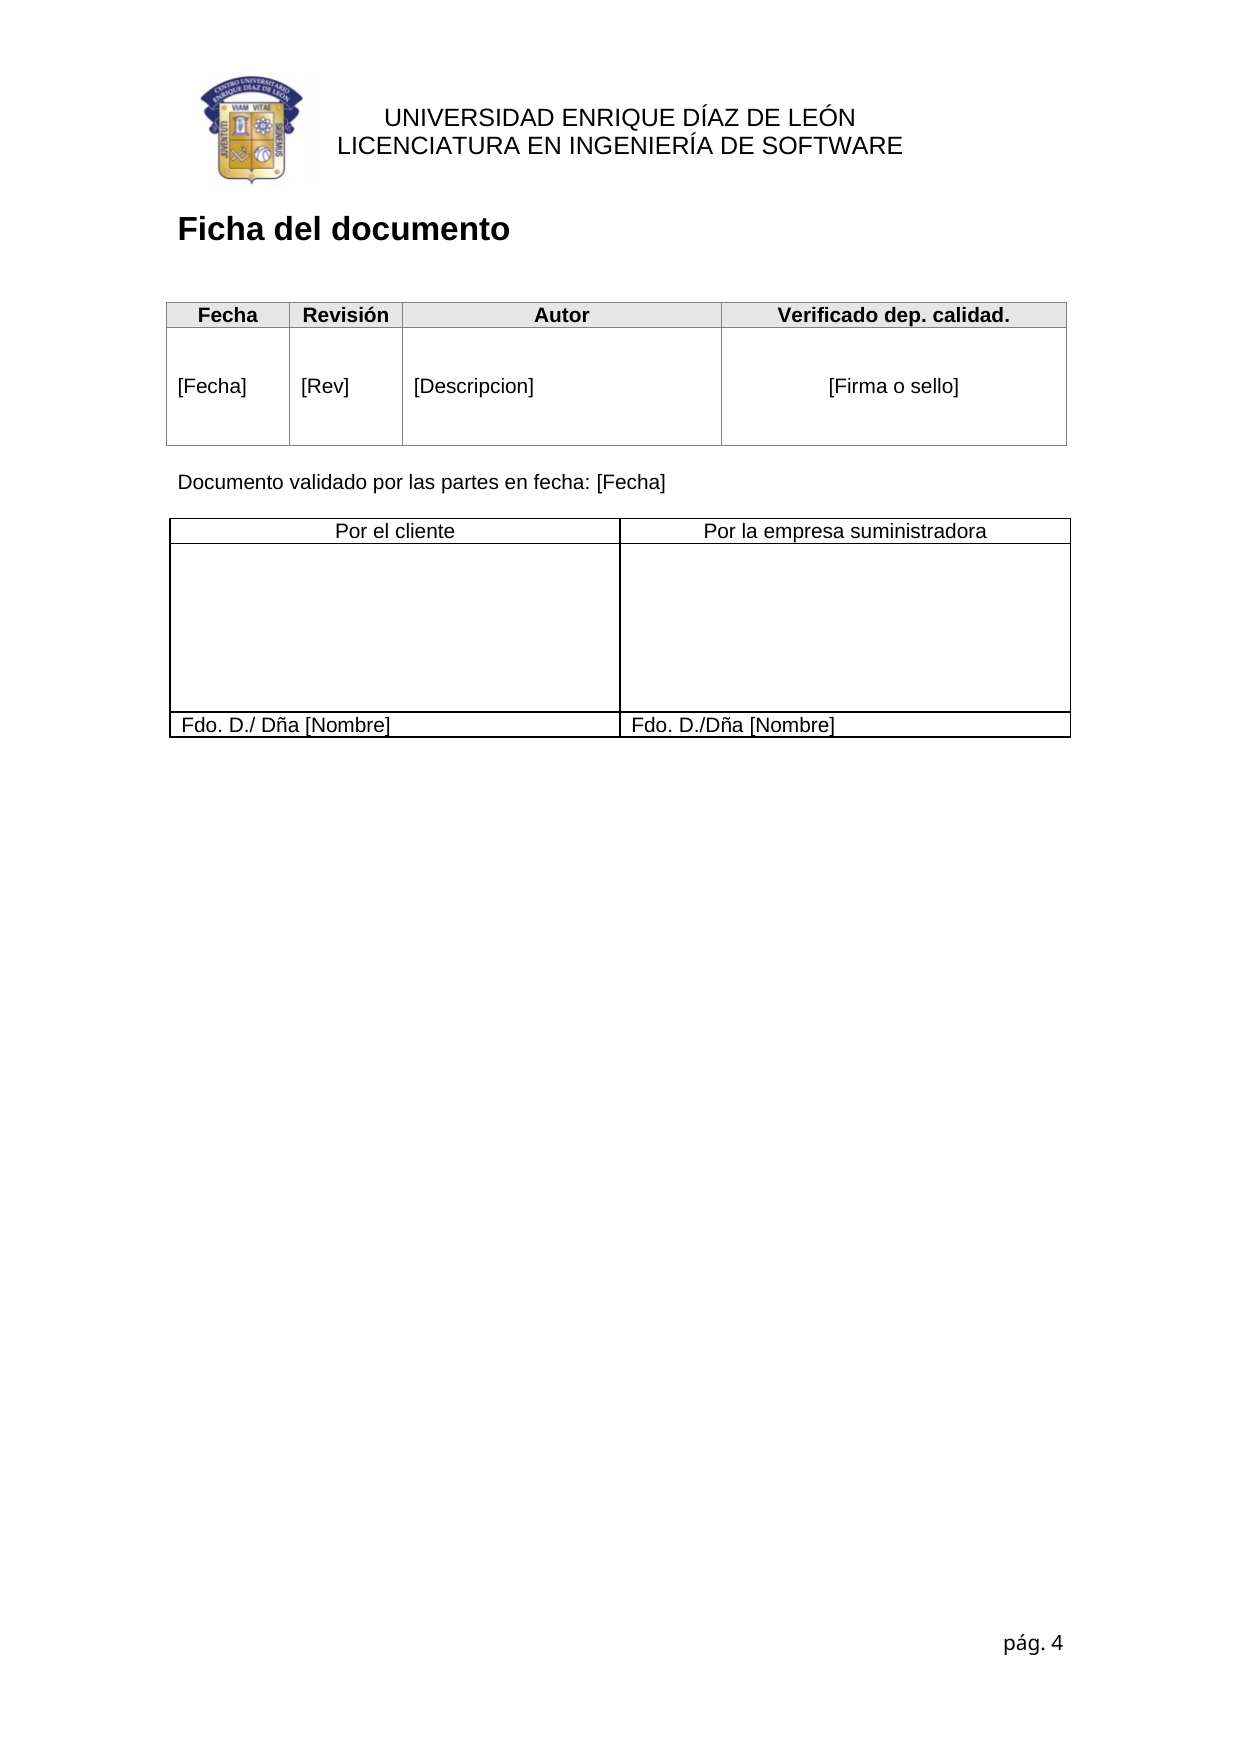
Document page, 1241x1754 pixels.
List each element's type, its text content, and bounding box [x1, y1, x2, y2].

table_cell [171, 544, 619, 711]
text Documento validado por las partes en fecha: [177, 470, 1063, 494]
table_header Por el cliente [171, 519, 619, 543]
table_cell [621, 544, 1070, 711]
table_header Autor [403, 303, 721, 327]
picture [176, 57, 325, 194]
list Ficha del documento [177, 209, 1063, 247]
table_header Verificado dep. calidad. [722, 303, 1066, 327]
table_cell Fdo. D./Dña [621, 713, 1070, 736]
table_header Revisión [290, 303, 402, 327]
table_cell [290, 328, 402, 445]
table_header Fecha [167, 303, 289, 327]
table_cell [722, 328, 1066, 445]
table_header Por la empresa suministradora [621, 519, 1070, 543]
table_cell [167, 328, 289, 445]
table_cell Fdo. D./ Dña [171, 713, 619, 736]
table_cell [403, 328, 721, 445]
